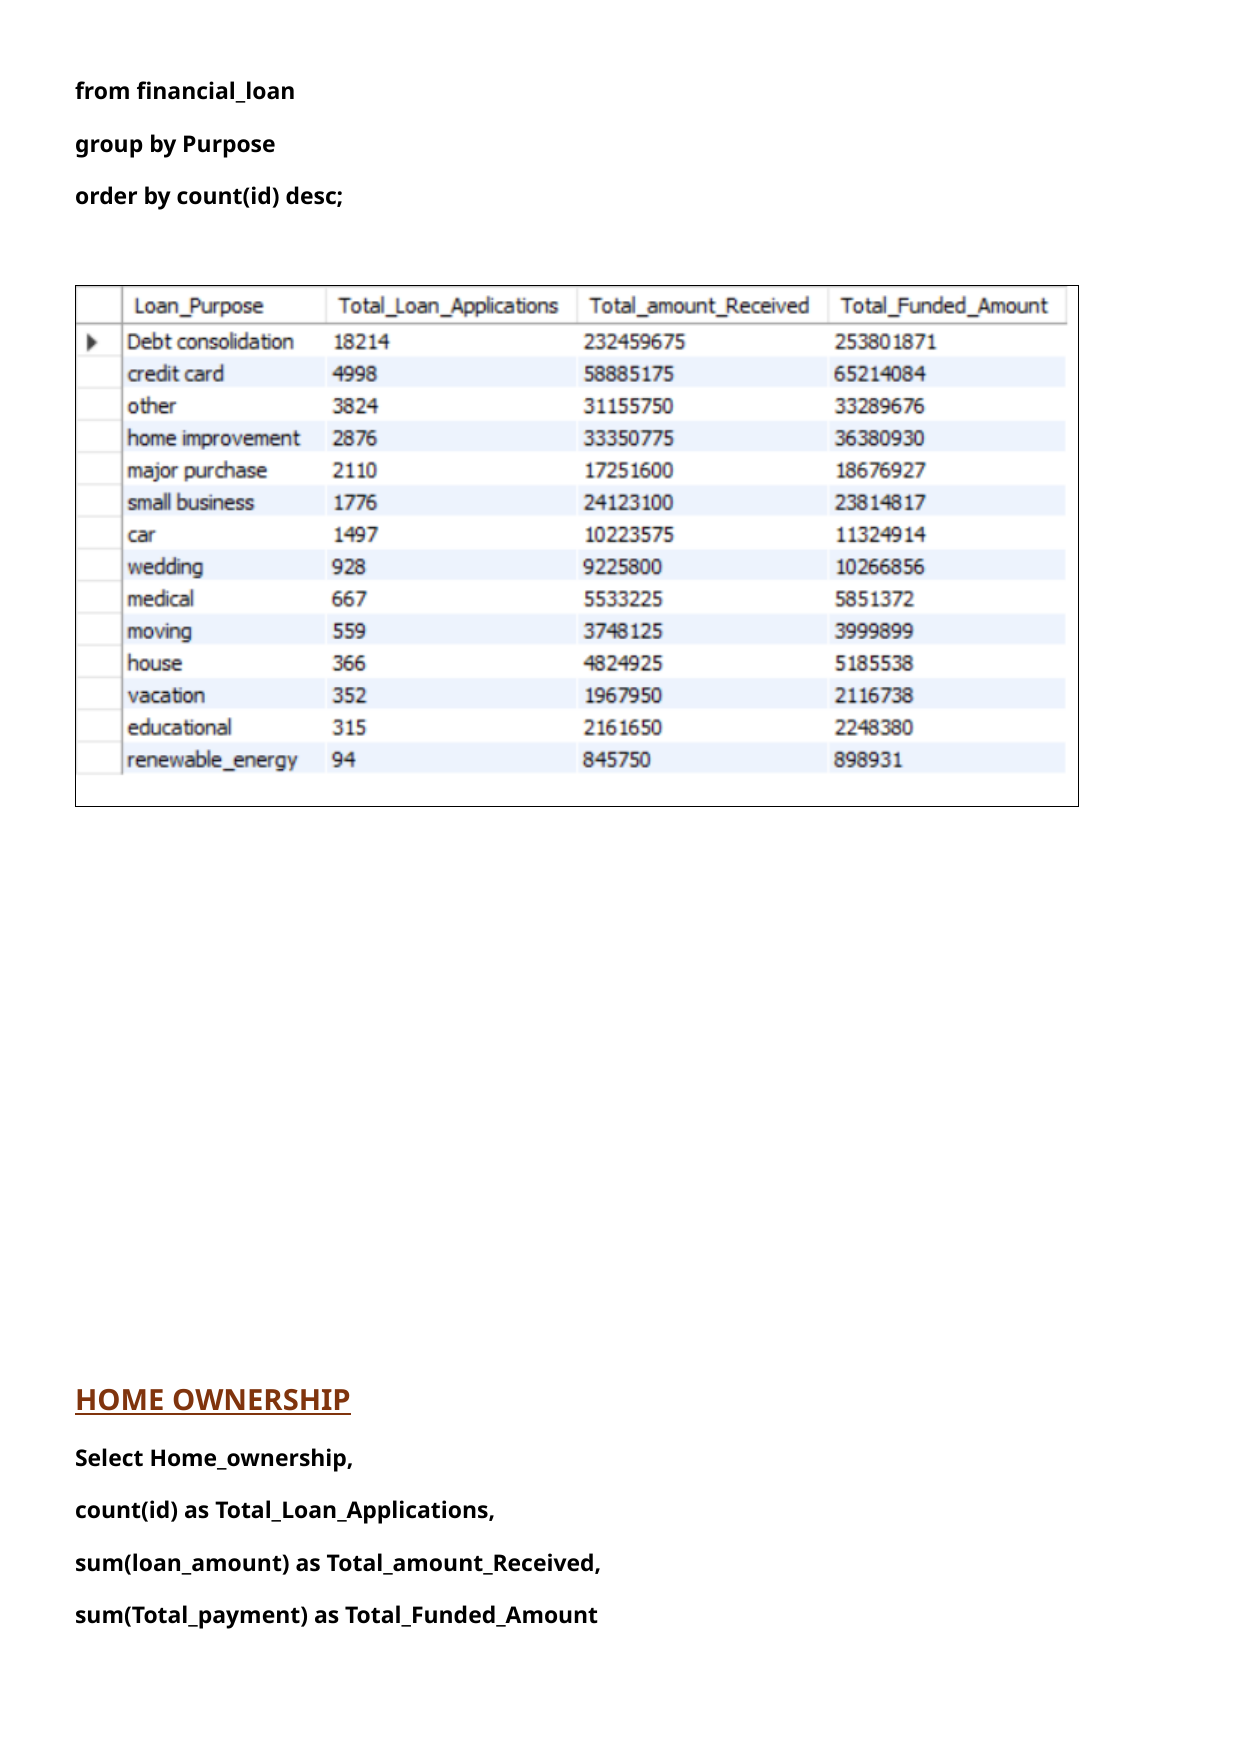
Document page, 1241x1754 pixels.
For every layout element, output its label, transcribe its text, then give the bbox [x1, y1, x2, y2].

picture [76, 286, 1078, 806]
text from financial_loan [75, 75, 1165, 106]
text HOME OWNERSHIP [75, 1379, 1165, 1419]
text sum(Total_payment) as Total_Funded_Amount [75, 1599, 1165, 1631]
text group by Purpose [75, 128, 1165, 159]
text Select Home_ownership, [75, 1442, 1165, 1473]
text sum(loan_amount) as Total_amount_Received, [75, 1547, 1165, 1578]
text count(id) as Total_Loan_Applications, [75, 1494, 1165, 1526]
text order by count(id) desc; [75, 180, 1165, 211]
